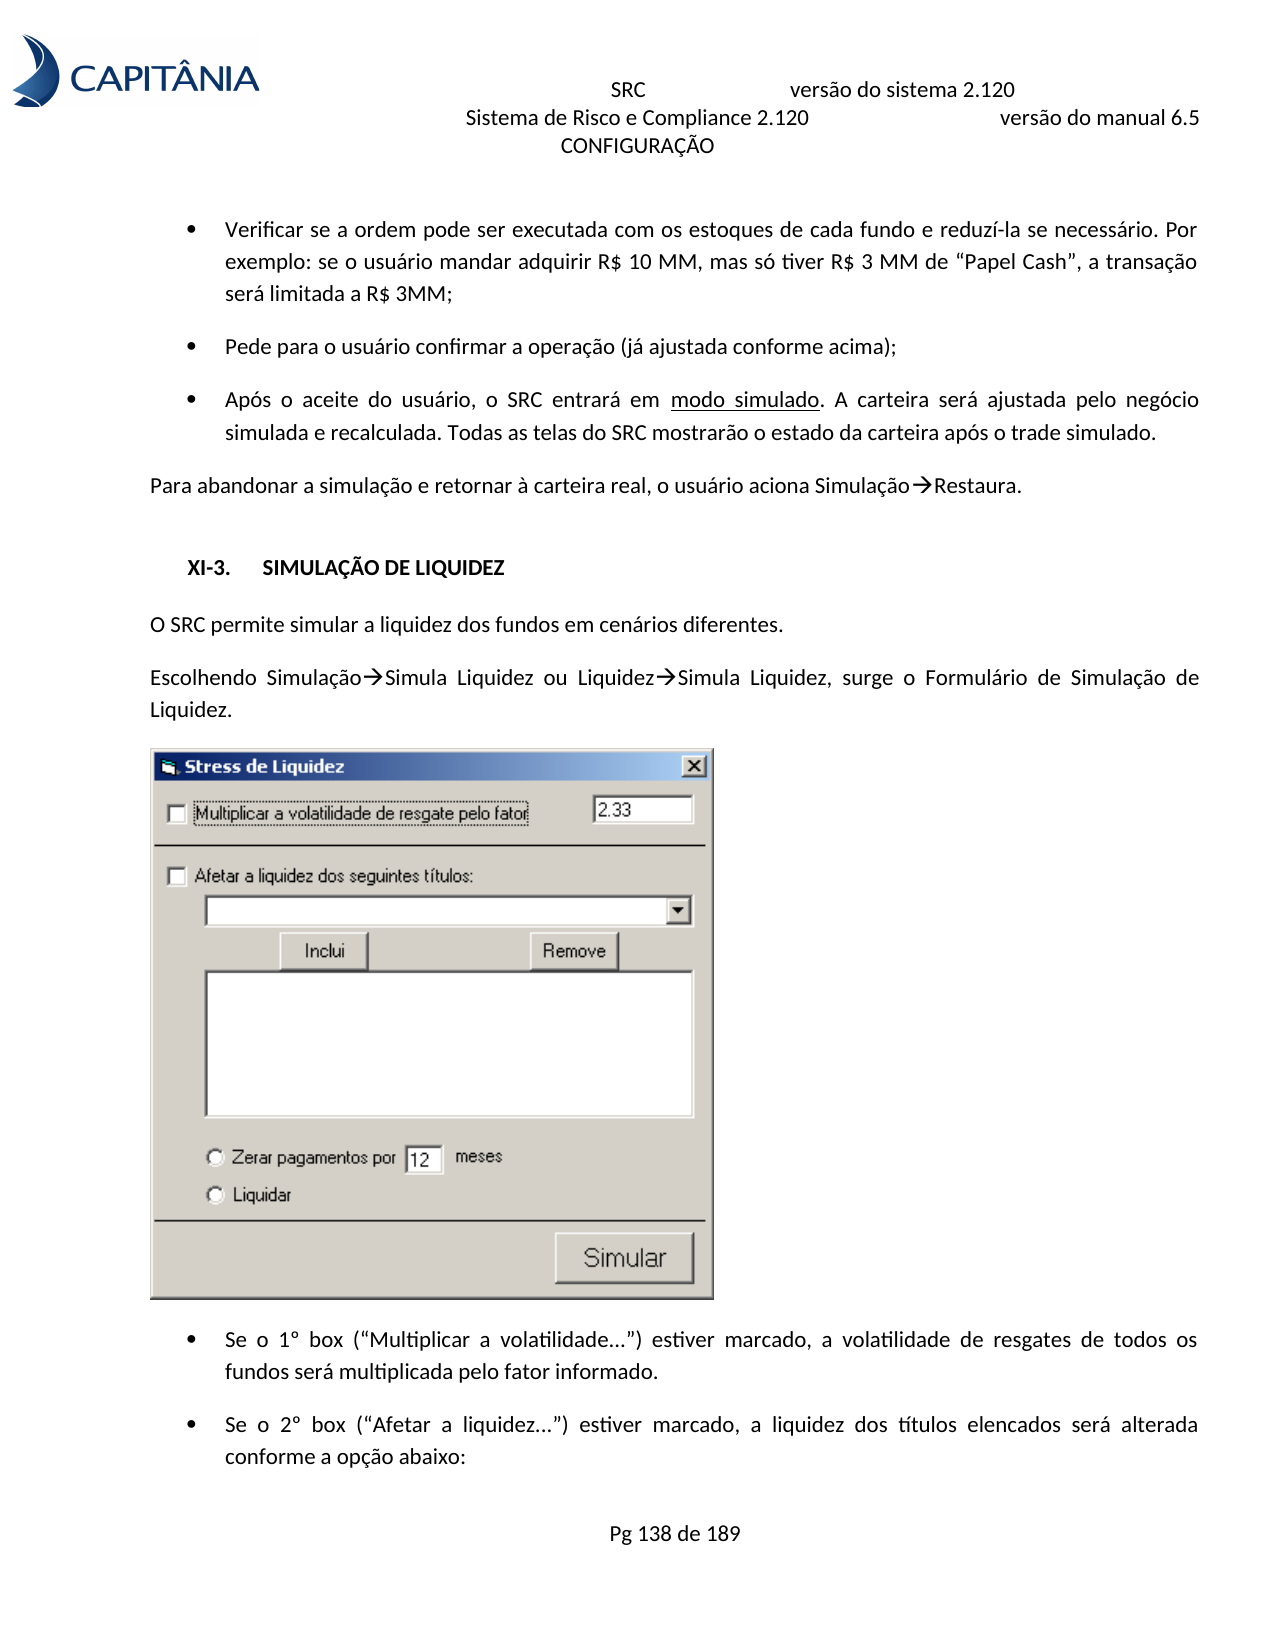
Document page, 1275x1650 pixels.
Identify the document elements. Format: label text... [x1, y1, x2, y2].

text O SRC permite simular a liquidez dos fundos em cenários diferentes. [150, 610, 1200, 638]
subtitle SIMULAÇÃO DE LIQUIDEZ [187, 553, 1200, 581]
list Verificar se a ordem pode ser executada com os estoques de cada fundo e reduzí-la se necessário. Por exemplo: se o usuário mandar adquirir R$ 10 MM, mas só tiver R$ 3 MM de “Papel Cash”, a transação será limitada a R$ 3MM; [187, 215, 1200, 307]
text Escolhendo SimulaçãoSimula Liquidez ou LiquidezSimula Liquidez, surge o Formulário de Simulação de Liquidez. [150, 663, 1200, 723]
list Se o 2º box (“Afetar a liquidez...”) estiver marcado, a liquidez dos títulos elencados será alterada conforme a opção abaixo: [187, 1410, 1200, 1470]
picture [150, 748, 714, 1300]
text Para abandonar a simulação e retornar à carteira real, o usuário aciona SimulaçãoRestaura. [150, 471, 1200, 499]
list Após o aceite do usuário, o SRC entrará em modo simulado. A carteira será ajustada pelo negócio simulada e recalculada. Todas as telas do SRC mostrarão o estado da carteira após o trade simulado. [187, 386, 1200, 446]
picture [12, 34, 260, 107]
list Pede para o usuário confirmar a operação (já ajustada conforme acima); [187, 332, 1200, 361]
list Se o 1º box (“Multiplicar a volatilidade...”) estiver marcado, a volatilidade de resgates de todos os fundos será multiplicada pelo fator informado. [187, 1325, 1200, 1385]
